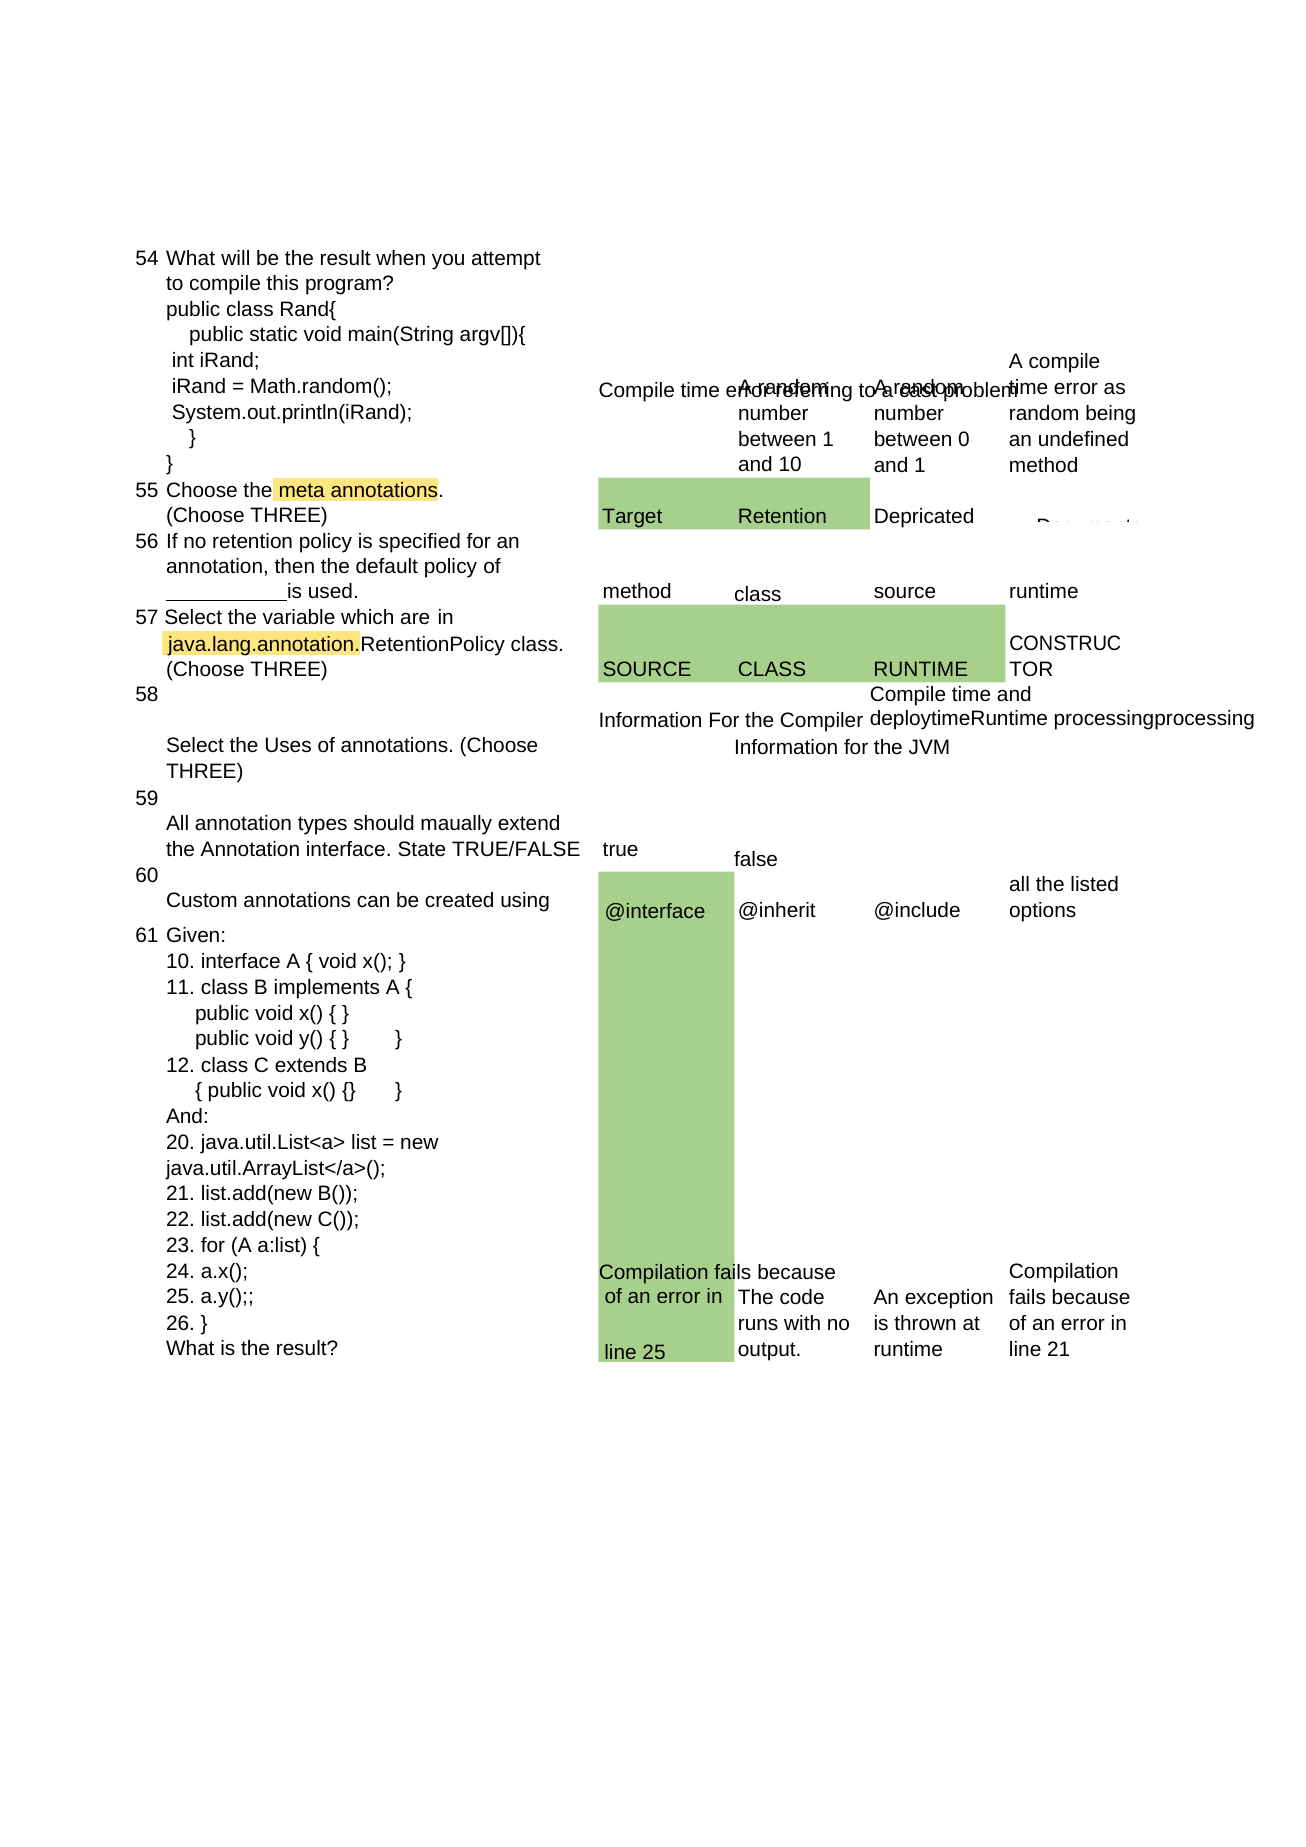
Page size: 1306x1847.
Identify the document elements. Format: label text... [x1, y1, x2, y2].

text 58 [135, 683, 1153, 706]
text public class Rand{ [166, 296, 568, 320]
list Choose the meta annotations. (Choose THREE) [135, 477, 528, 526]
list java.util.List<a> list = new java.util.ArrayList</a>(); [166, 1130, 439, 1180]
text All annotation types should maually extend [166, 811, 642, 834]
text The code runs with no output. [738, 1285, 852, 1360]
list for (A a:list) { 24. a.x(); [166, 1233, 320, 1283]
list list.add(new C()); [166, 1207, 443, 1231]
text public static void main(String argv[]){ int iRand; [172, 322, 528, 372]
text is used. method 57 Select the variable which are in [135, 579, 672, 629]
text A compile time error as random being an undefined method [1009, 349, 1139, 476]
text An exception is thrown at runtime [873, 1285, 996, 1360]
list class B implements A { public void x() { } [166, 975, 413, 1025]
text and 1 Depricated [873, 452, 976, 528]
text all the listed options [1009, 872, 1121, 922]
text public void y() { } } [195, 1027, 443, 1051]
text What is the result? [166, 1336, 443, 1360]
text iRand = Math.random(); System.out.println(iRand); [172, 374, 568, 424]
text Select the Uses of annotations. (Choose THREE) [166, 733, 541, 783]
text A random number between 0 [873, 375, 972, 451]
text CONSTRUC TOR [1009, 631, 1153, 681]
text } [189, 426, 568, 449]
list If no retention policy is specified for an annotation, then the default policy of [135, 529, 522, 578]
text java.lang.annotation.RetentionPolicy class. (Choose THREE) [162, 631, 641, 681]
text @inherit @include [738, 898, 965, 922]
text A random number between 1 [738, 375, 836, 451]
text Custom annotations can be created using [166, 888, 642, 912]
text And: [166, 1104, 443, 1128]
list What will be the result when you attempt to compile this program? [135, 246, 564, 294]
list Given: [135, 924, 443, 948]
text 26. } [166, 1310, 443, 1334]
text 60 [135, 863, 642, 887]
text Compilation fails because of an error in line 21 [1009, 1259, 1133, 1360]
list class C extends B { public void x() {} } [166, 1052, 402, 1102]
text } [166, 451, 568, 475]
text and 10 [738, 452, 838, 476]
list interface A { void x(); } [166, 949, 443, 973]
text 25. a.y();; [166, 1285, 443, 1308]
list list.add(new B()); [166, 1182, 443, 1205]
text the Annotation interface. State TRUE/FALSE true [166, 836, 642, 860]
text 59 [135, 785, 642, 809]
text source runtime [873, 579, 1153, 603]
